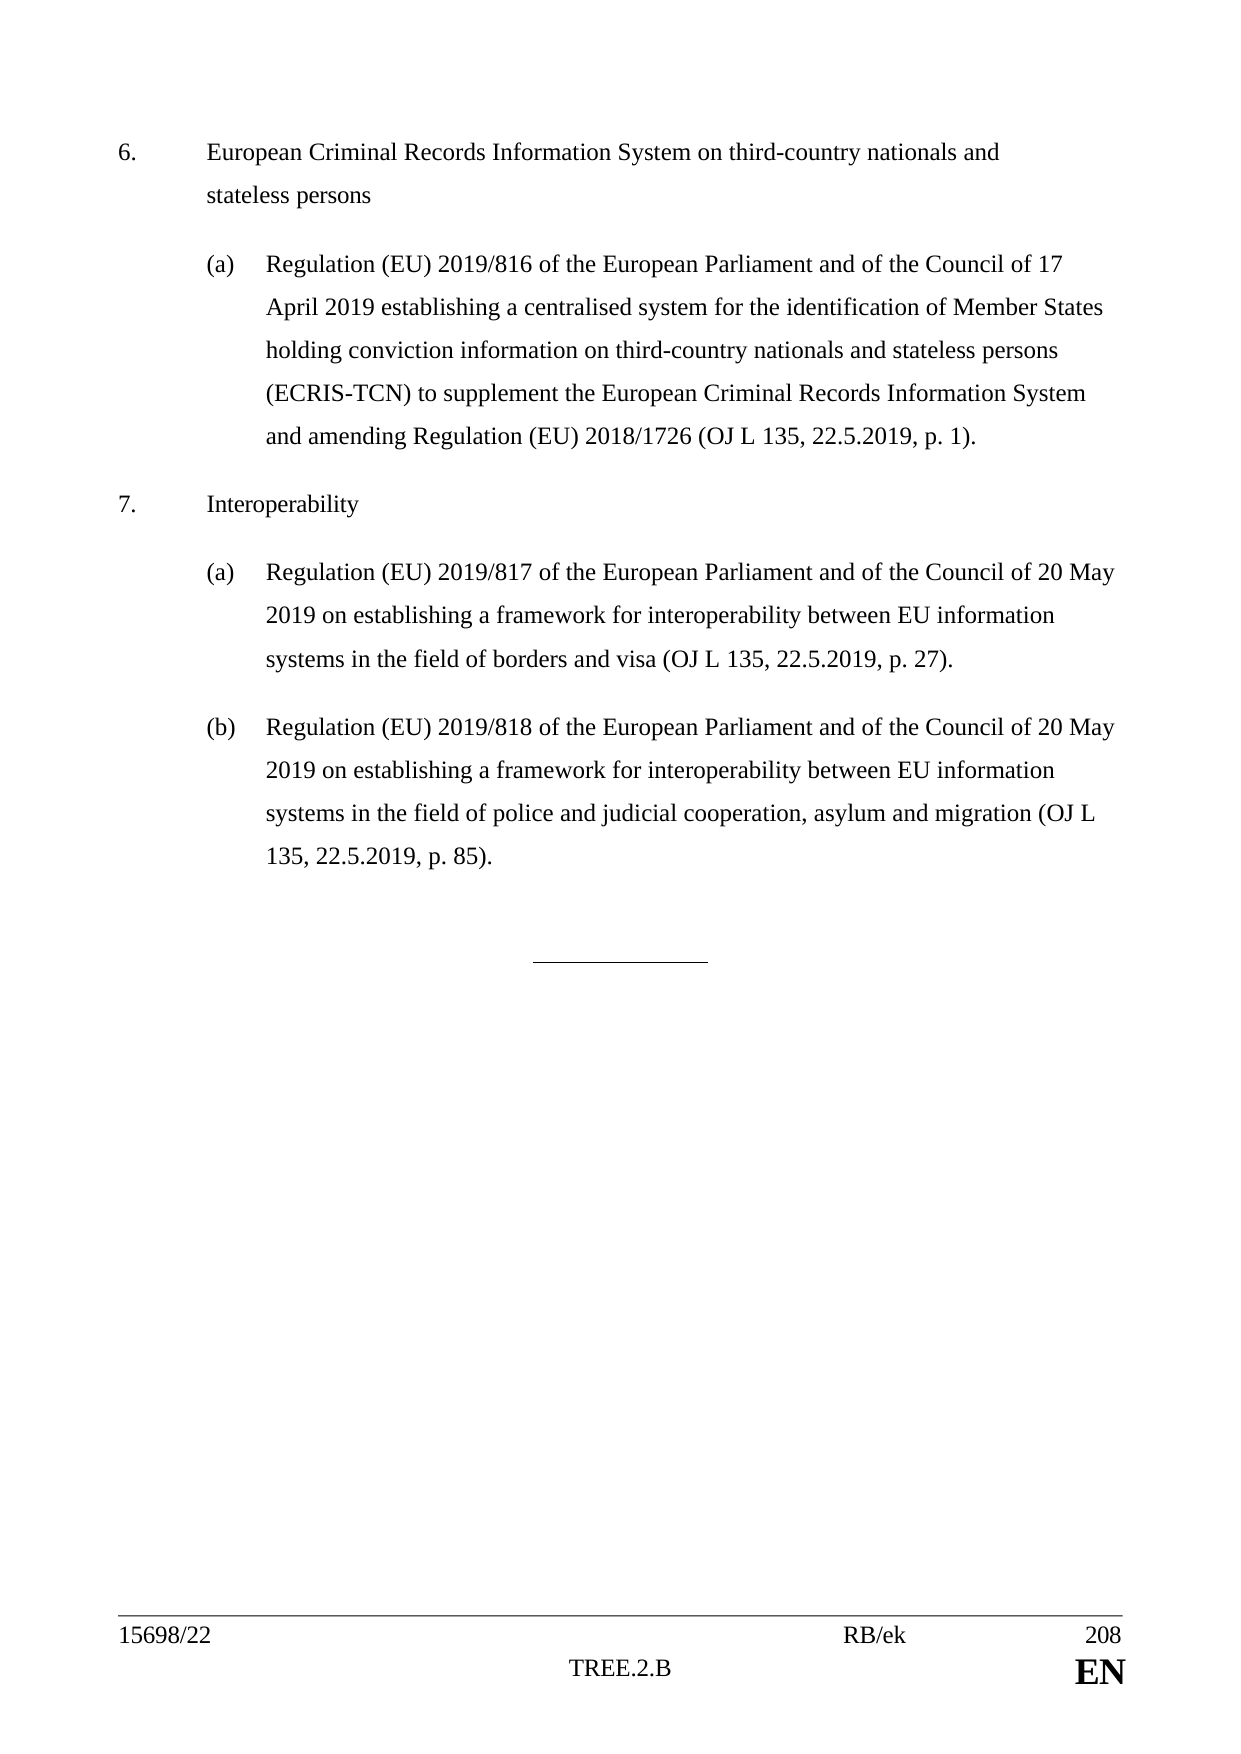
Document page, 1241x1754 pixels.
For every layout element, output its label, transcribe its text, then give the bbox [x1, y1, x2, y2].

list Regulation (EU) 2019/818 of the European Parliament and of the Council of 20 May 2019 on establishing a framework for interoperability between EU information systems in the field of police and judicial cooperation, asylum and migration (OJ L 135, 22.5.2019, p. 85). [206, 712, 1115, 870]
list Regulation (EU) 2019/817 of the European Parliament and of the Council of 20 May 2019 on establishing a framework for interoperability between EU information systems in the field of borders and visa (OJ L 135, 22.5.2019, p. 27). [206, 557, 1116, 672]
list Regulation (EU) 2019/816 of the European Parliament and of the Council of 17 April 2019 establishing a centralised system for the identification of Member States holding conviction information on third-country nationals and stateless persons (ECRIS-TCN) to supplement the European Criminal Records Information System and amending Regulation (EU) 2018/1726 (OJ L 135, 22.5.2019, p. 1). [206, 249, 1122, 450]
list Interoperability [118, 489, 1134, 518]
list European Criminal Records Information System on third-country nationals and stateless persons [118, 137, 1089, 209]
